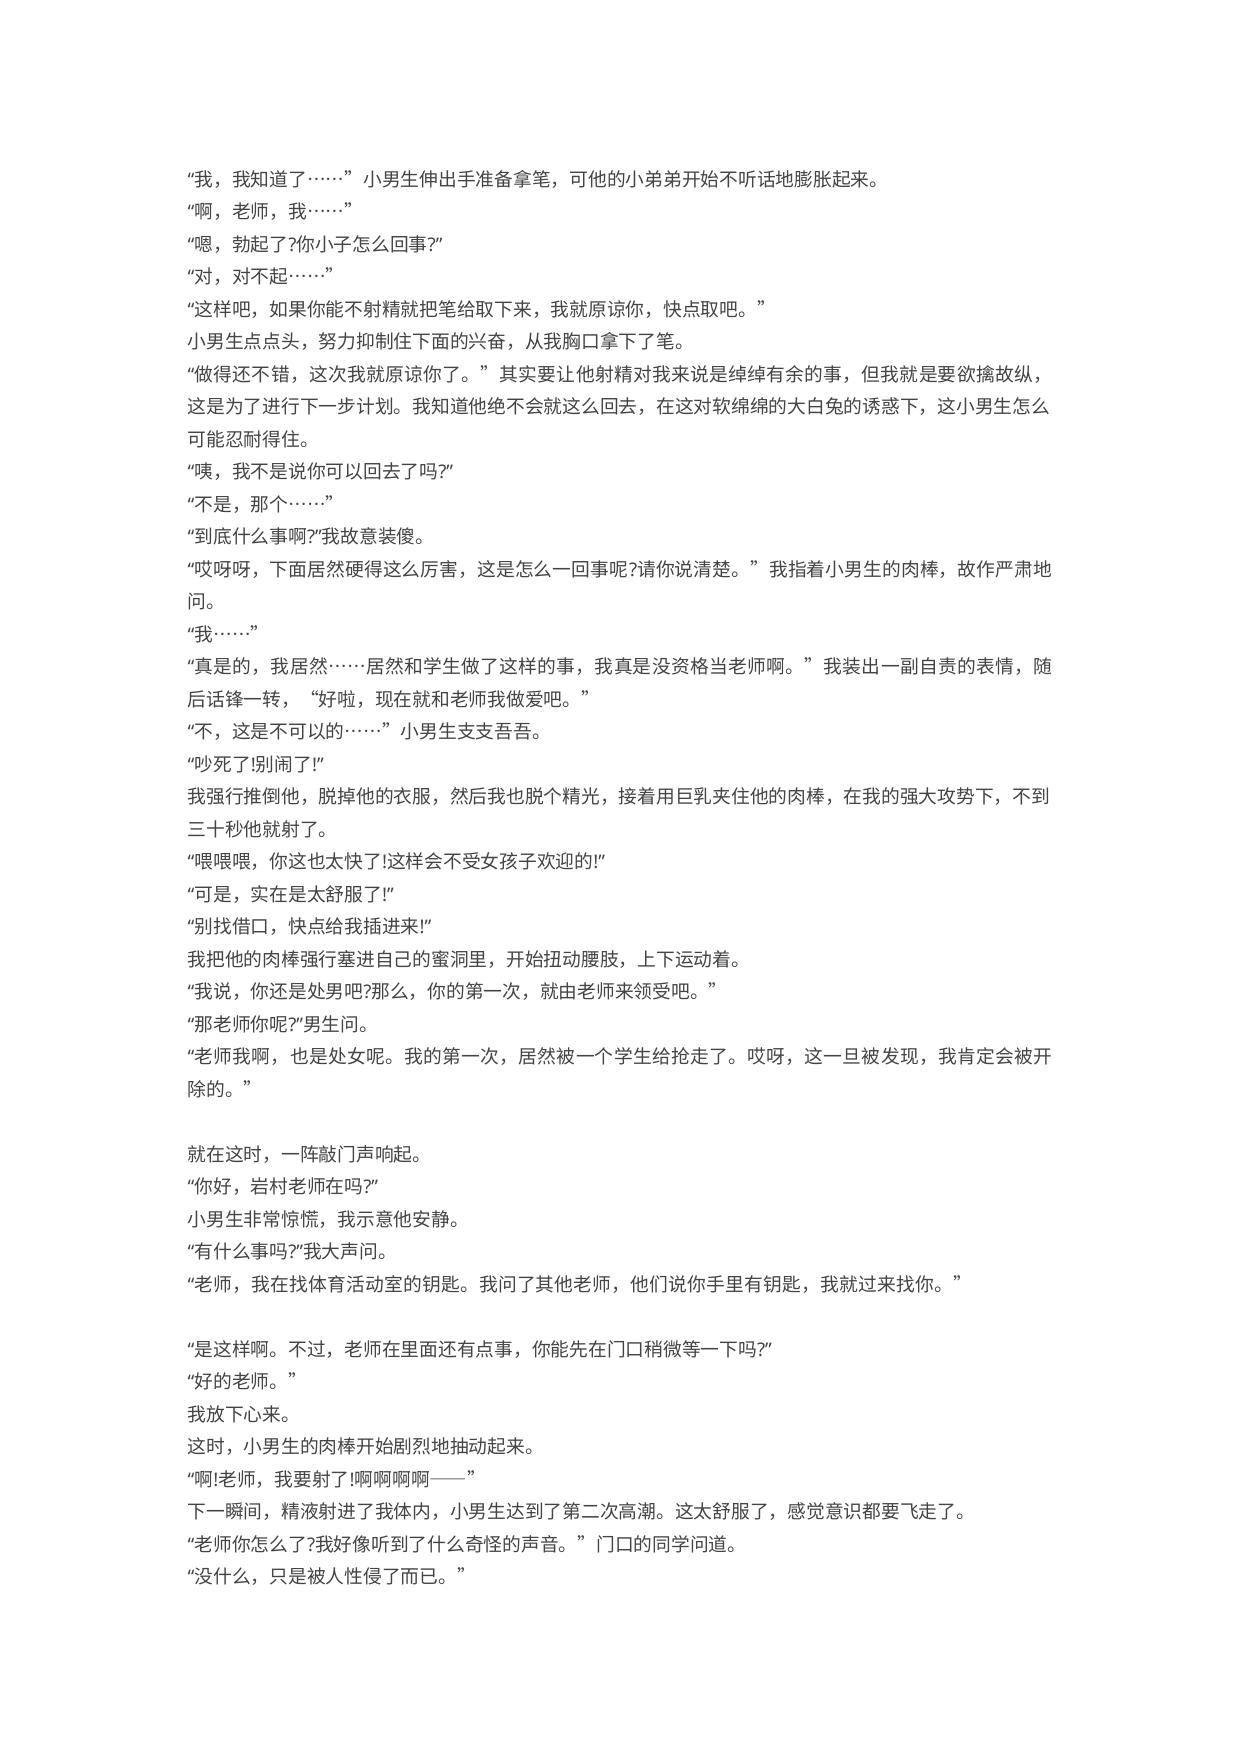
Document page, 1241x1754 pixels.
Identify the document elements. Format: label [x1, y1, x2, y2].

text [187, 567, 1053, 1592]
text [187, 162, 1053, 566]
